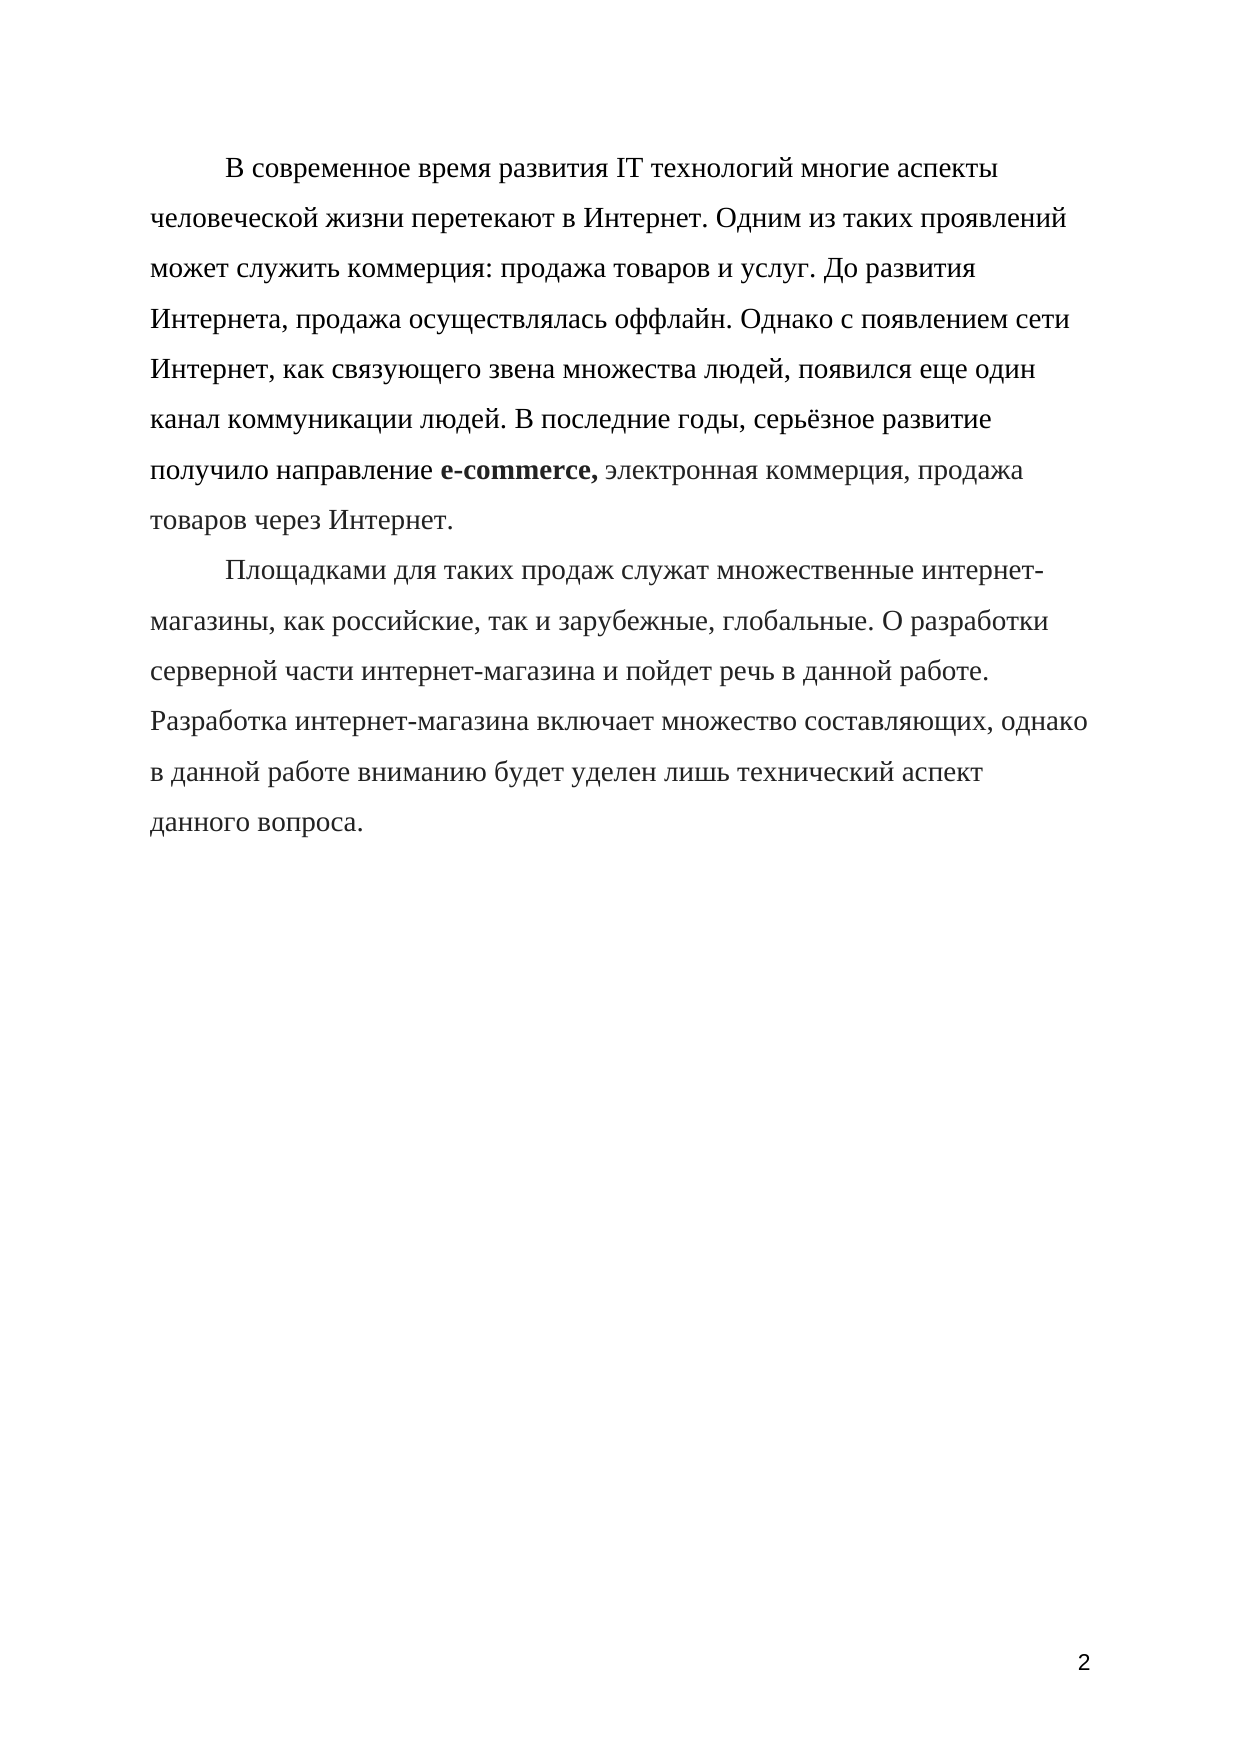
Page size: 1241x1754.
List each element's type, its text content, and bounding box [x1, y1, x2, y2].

text Площадками для таких продаж служат множественные интернет-магазины, как российские, так и зарубежные, глобальные. О разработки серверной части интернет-магазина и пойдет речь в данной работе. Разработка интернет-магазина включает множество составляющих, однако в данной работе вниманию будет уделен лишь технический аспект данного вопроса. [150, 552, 1090, 838]
text В современное время развития IT технологий многие аспекты человеческой жизни перетекают в Интернет. Одним из таких проявлений может служить коммерция: продажа товаров и услуг. До развития Интернета, продажа осуществлялась оффлайн. Однако с появлением сети Интернет, как связующего звена множества людей, появился еще один канал коммуникации людей. В последние годы, серьёзное развитие получило направление e-commerce, электронная коммерция, продажа товаров через Интернет. [150, 150, 1090, 536]
